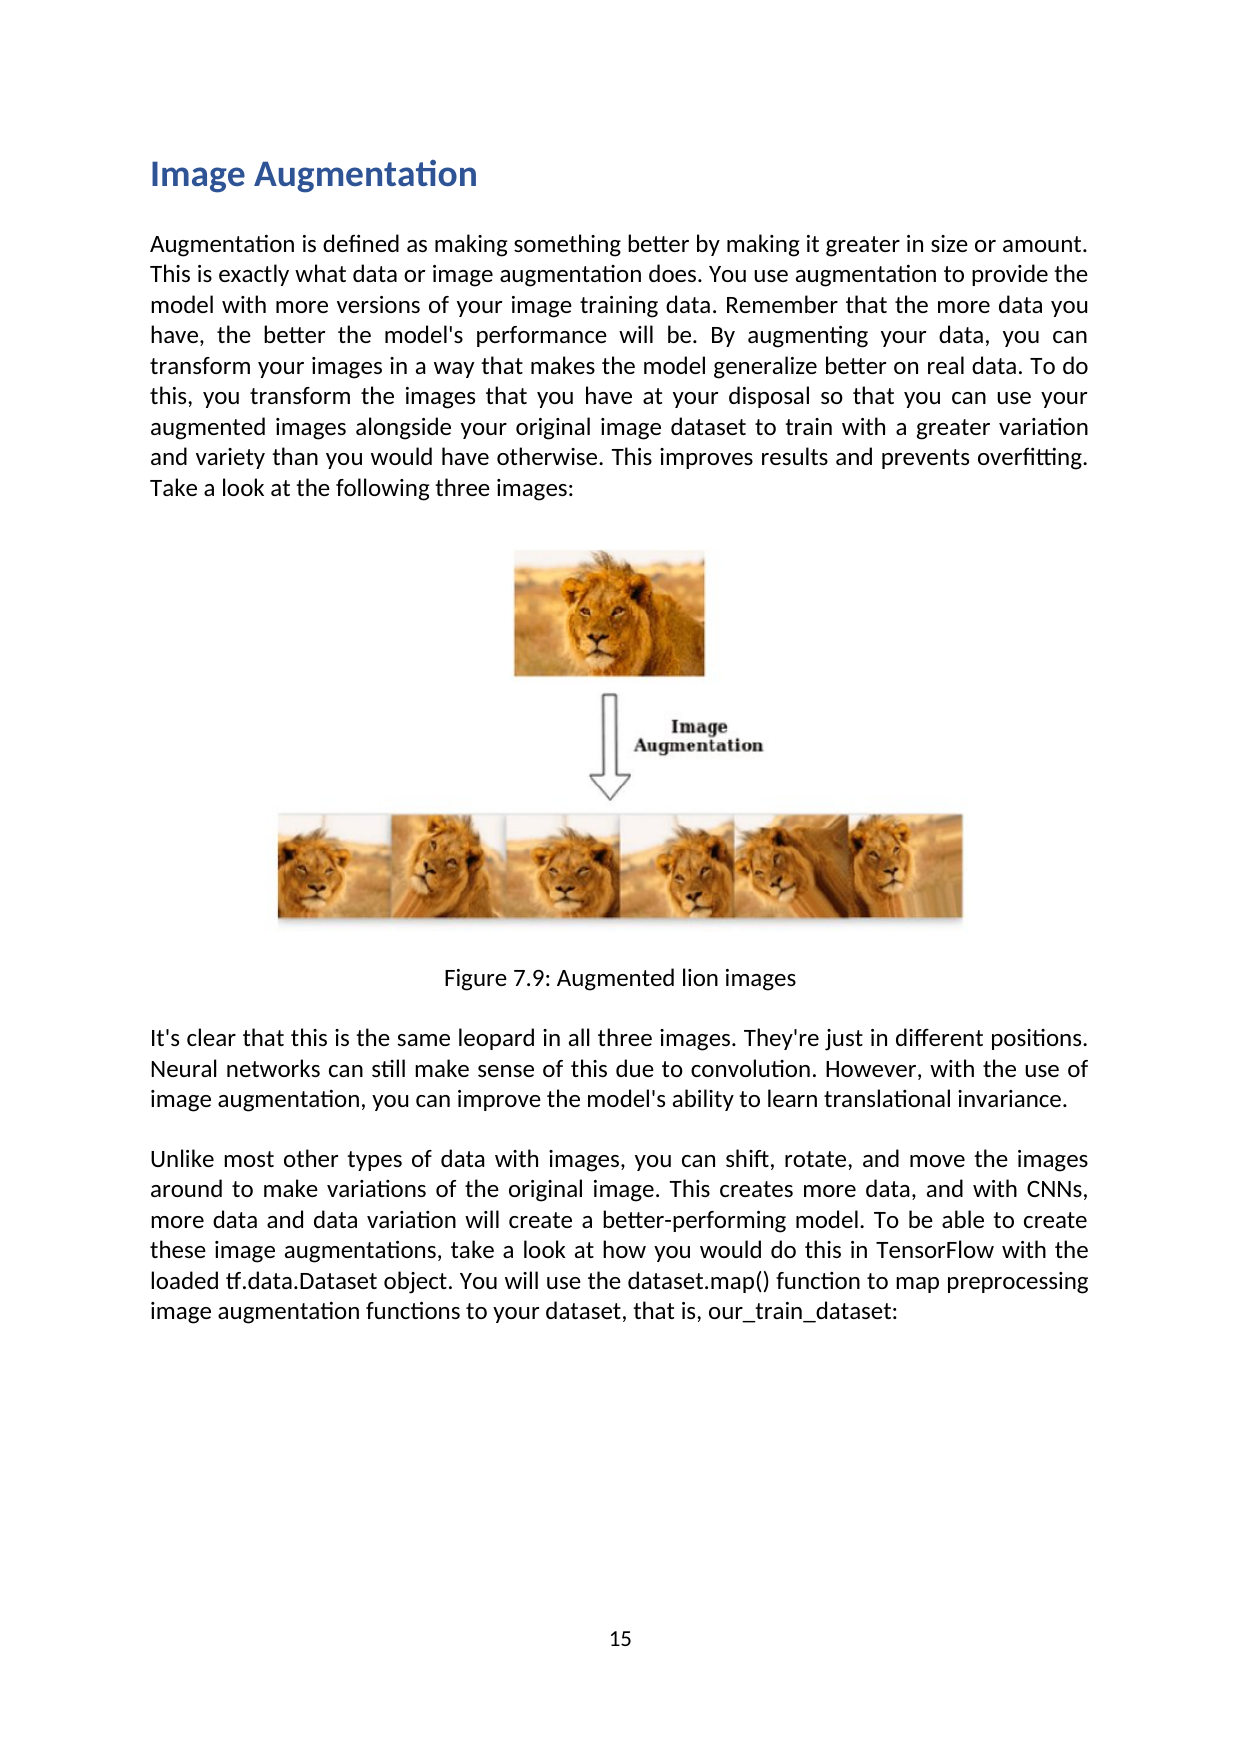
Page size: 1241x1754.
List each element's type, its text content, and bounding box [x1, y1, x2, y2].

text It's clear that this is the same leopard in all three images. They're just in different positions. Neural networks can still make sense of this due to convolution. However, with the use of image augmentation, you can improve the model's ability to learn translational invariance. [150, 1022, 1090, 1114]
subtitle Image Augmentation [150, 150, 1090, 196]
picture [265, 531, 976, 934]
text Augmentation is defined as making something better by making it greater in size or amount. This is exactly what data or image augmentation does. You use augmentation to provide the model with more versions of your image training data. Remember that the more data you have, the better the model's performance will be. By augmenting your data, you can transform your images in a way that makes the model generalize better on real data. To do this, you transform the images that you have at your disposal so that you can use your augmented images alongside your original image dataset to train with a greater variation and variety than you would have otherwise. This improves results and prevents overfitting. Take a look at the following three images: [150, 228, 1090, 502]
text Figure 7.9: Augmented lion images [150, 962, 1090, 993]
text Unlike most other types of data with images, you can shift, rotate, and move the images around to make variations of the original image. This creates more data, and with CNNs, more data and data variation will create a better-performing model. To be able to create these image augmentations, take a look at how you would do this in TensorFlow with the loaded tf.data.Dataset object. You will use the dataset.map() function to map preprocessing image augmentation functions to your dataset, that is, our_train_dataset: [150, 1143, 1090, 1326]
